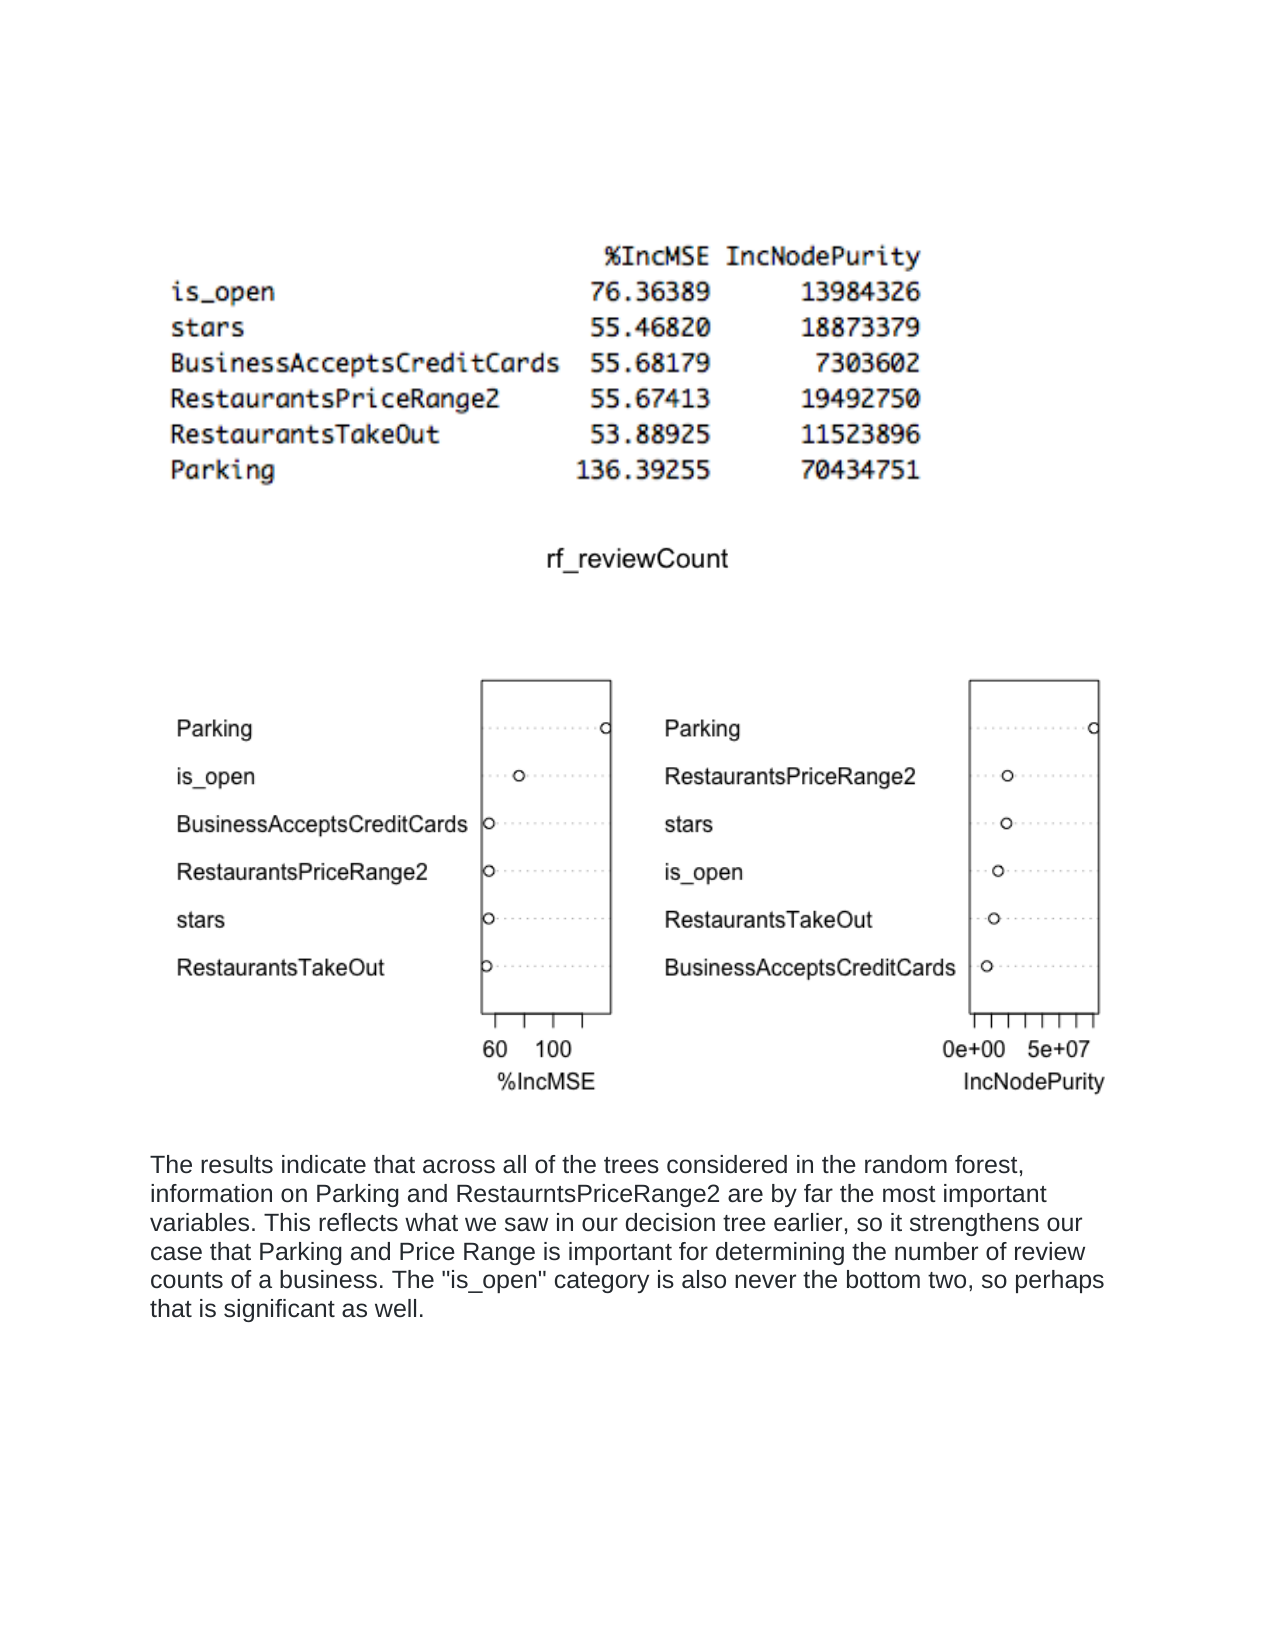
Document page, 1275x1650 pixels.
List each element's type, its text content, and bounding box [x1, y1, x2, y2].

text The results indicate that across all of the trees considered in the random forest, information on Parking and RestaurntsPriceRange2 are by far the most important variables. This reflects what we saw in our decision tree earlier, so it strengthens our case that Parking and Price Range is important for determining the number of review counts of a business. The "is_open" category is also never the bottom two, so perhaps that is significant as well. [150, 1150, 1125, 1323]
picture [150, 521, 1125, 1122]
picture [150, 207, 942, 492]
